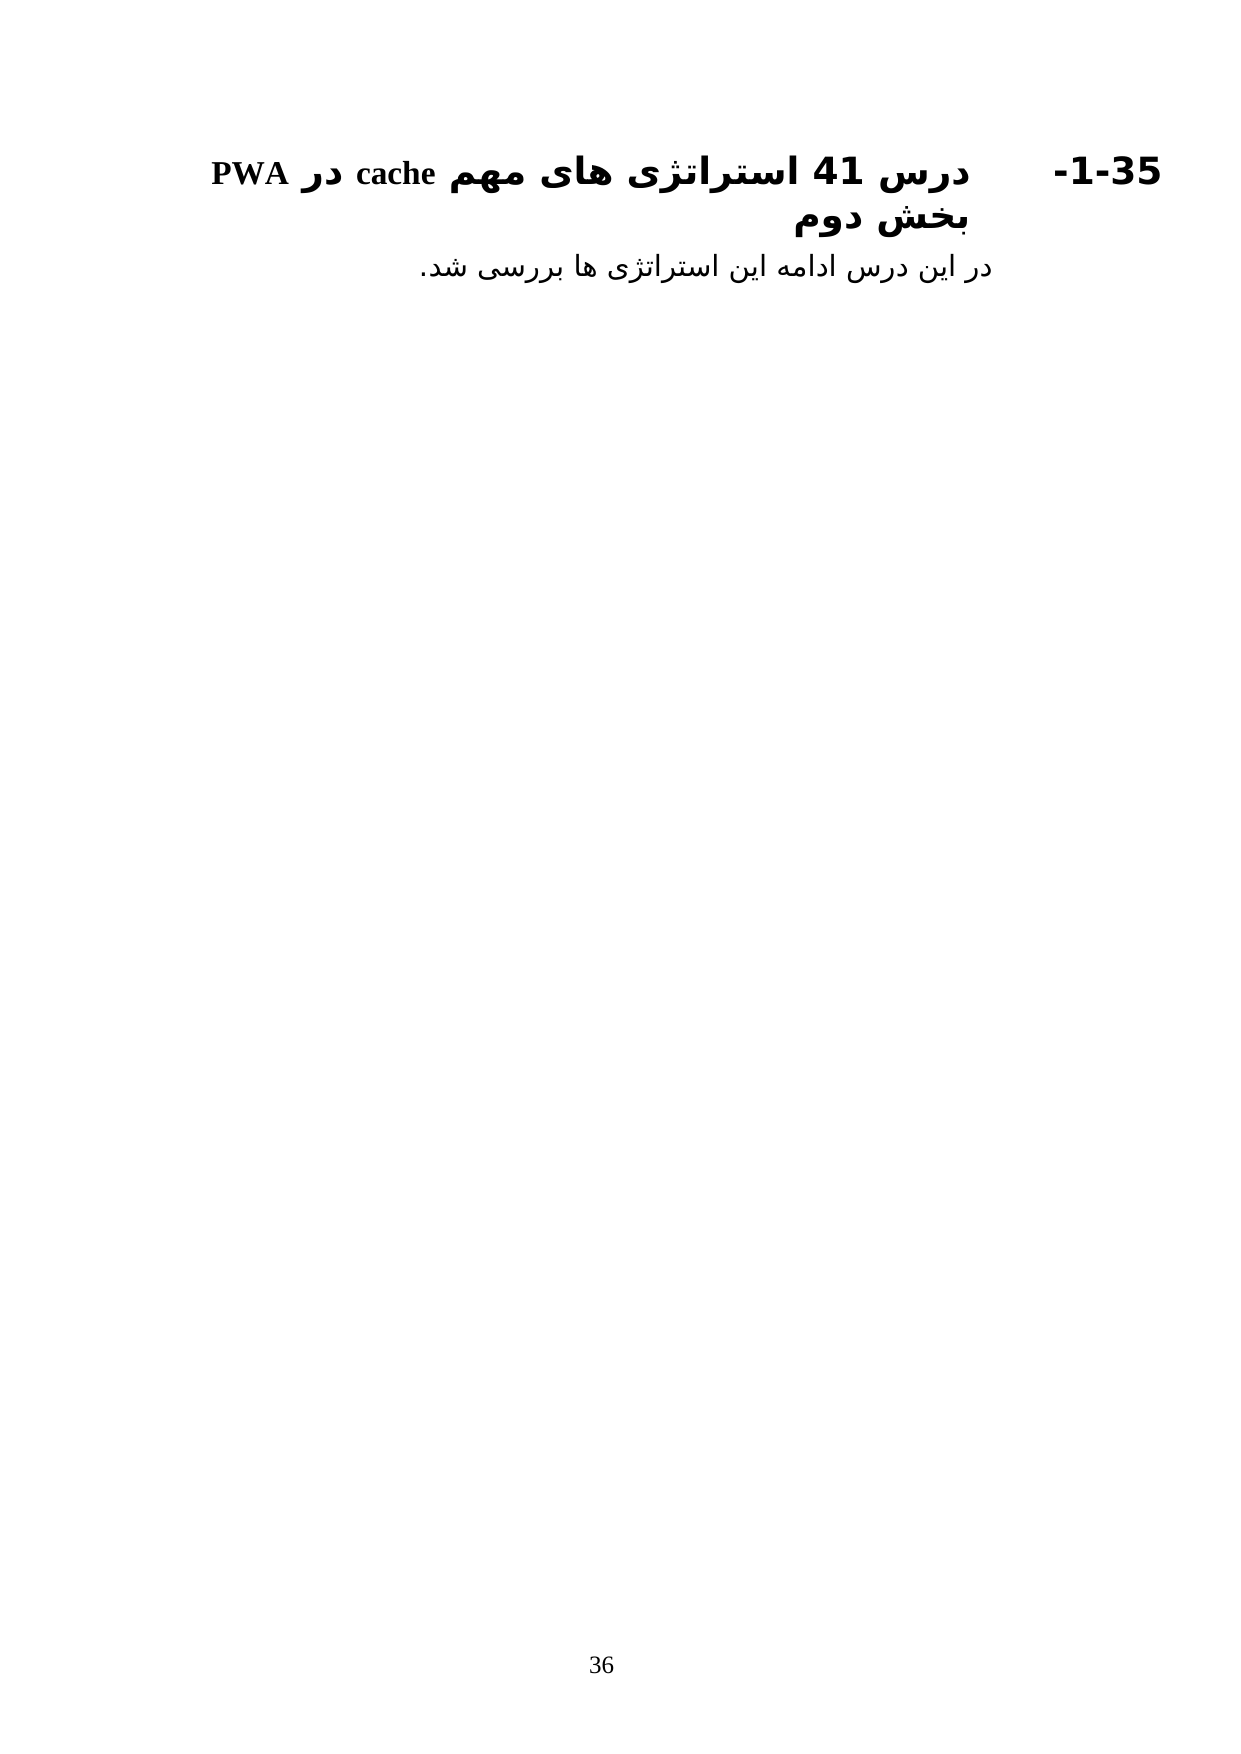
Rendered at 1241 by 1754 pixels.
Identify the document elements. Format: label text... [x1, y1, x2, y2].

text در این درس ادامه این استراتژی ها بررسی شد. [150, 250, 1053, 284]
text درس 41 استراتژی های مهم cache در PWA بخش دوم [150, 150, 1053, 237]
